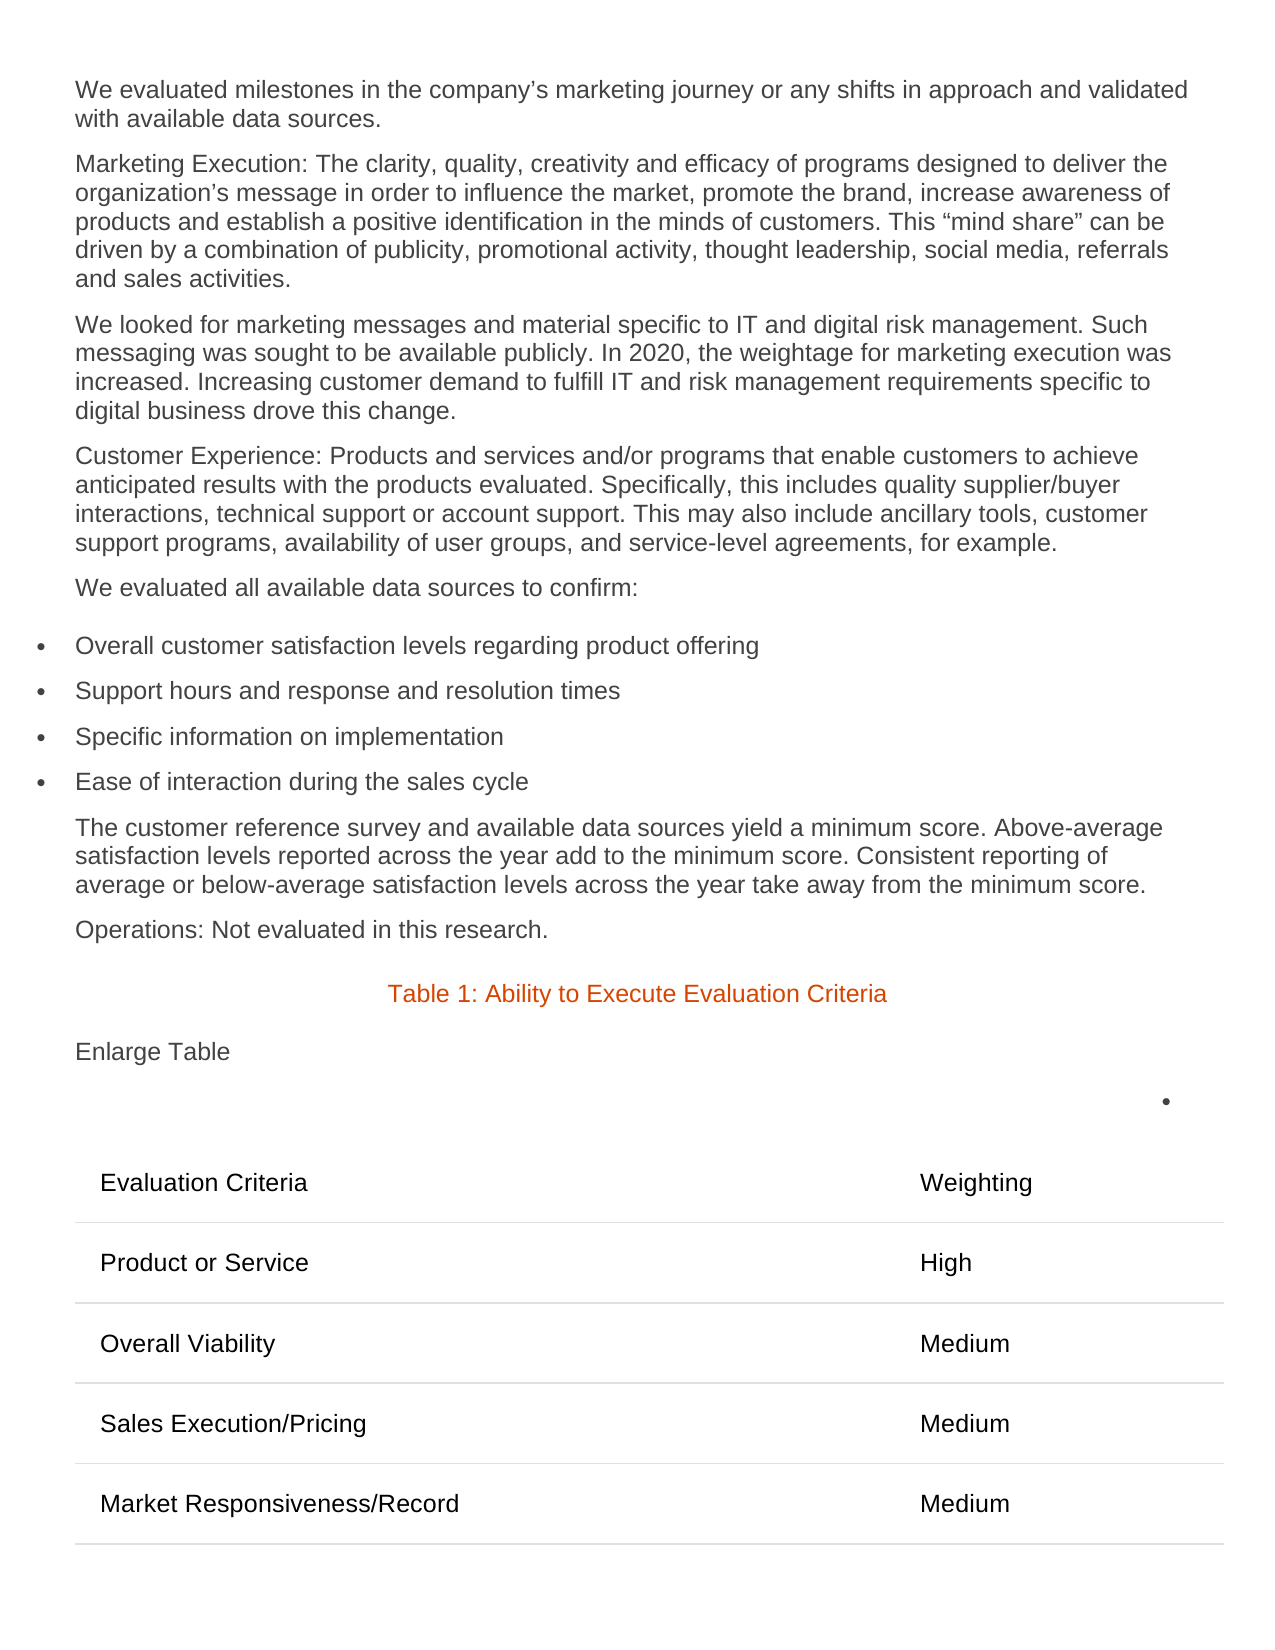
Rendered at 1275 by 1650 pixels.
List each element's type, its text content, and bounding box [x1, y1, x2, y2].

table_cell High [895, 1223, 1224, 1302]
text Table 1: Ability to Execute Evaluation Criteria [75, 961, 1200, 1008]
text The customer reference survey and available data sources yield a minimum score. Above-average satisfaction levels reported across the year add to the minimum score. Consistent reporting of average or below-average satisfaction levels across the year take away from the minimum score. [75, 812, 1200, 899]
list Specific information on implementation [37, 722, 1200, 750]
table_cell Product or Service [75, 1223, 895, 1302]
text We evaluated milestones in the company’s marketing journey or any shifts in approach and validated with available data sources. [75, 75, 1200, 132]
table_header Weighting [895, 1143, 1224, 1222]
table_cell Medium [895, 1464, 1224, 1543]
list Ease of interaction during the sales cycle [37, 767, 1200, 796]
table_header Evaluation Criteria [75, 1143, 895, 1222]
text Customer Experience: Products and services and/or programs that enable customers to achieve anticipated results with the products evaluated. Specifically, this includes quality supplier/buyer interactions, technical support or account support. This may also include ancillary tools, customer support programs, availability of user groups, and service-level agreements, for example. [75, 441, 1200, 556]
text Enlarge Table [75, 1037, 1200, 1066]
table_cell Overall Viability [75, 1304, 895, 1382]
list Overall customer satisfaction levels regarding product offering [37, 631, 1200, 659]
text We looked for marketing messages and material specific to IT and digital risk management. Such messaging was sought to be available publicly. In 2020, the weightage for marketing execution was increased. Increasing customer demand to fulfill IT and risk management requirements specific to digital business drove this change. [75, 309, 1200, 424]
list Support hours and response and resolution times [37, 676, 1200, 705]
table_cell Medium [895, 1384, 1224, 1463]
table_cell Sales Execution/Pricing [75, 1384, 895, 1463]
text Marketing Execution: The clarity, quality, creativity and efficacy of programs designed to deliver the organization’s message in order to influence the market, promote the brand, increase awareness of products and establish a positive identification in the minds of customers. This “mind share” can be driven by a combination of publicity, promotional activity, thought leadership, social media, referrals and sales activities. [75, 149, 1200, 293]
table_cell Medium [895, 1304, 1224, 1382]
table_cell Market Responsiveness/Record [75, 1464, 895, 1543]
text Operations: Not evaluated in this research. [75, 915, 1200, 944]
text We evaluated all available data sources to confirm: [75, 573, 1200, 602]
